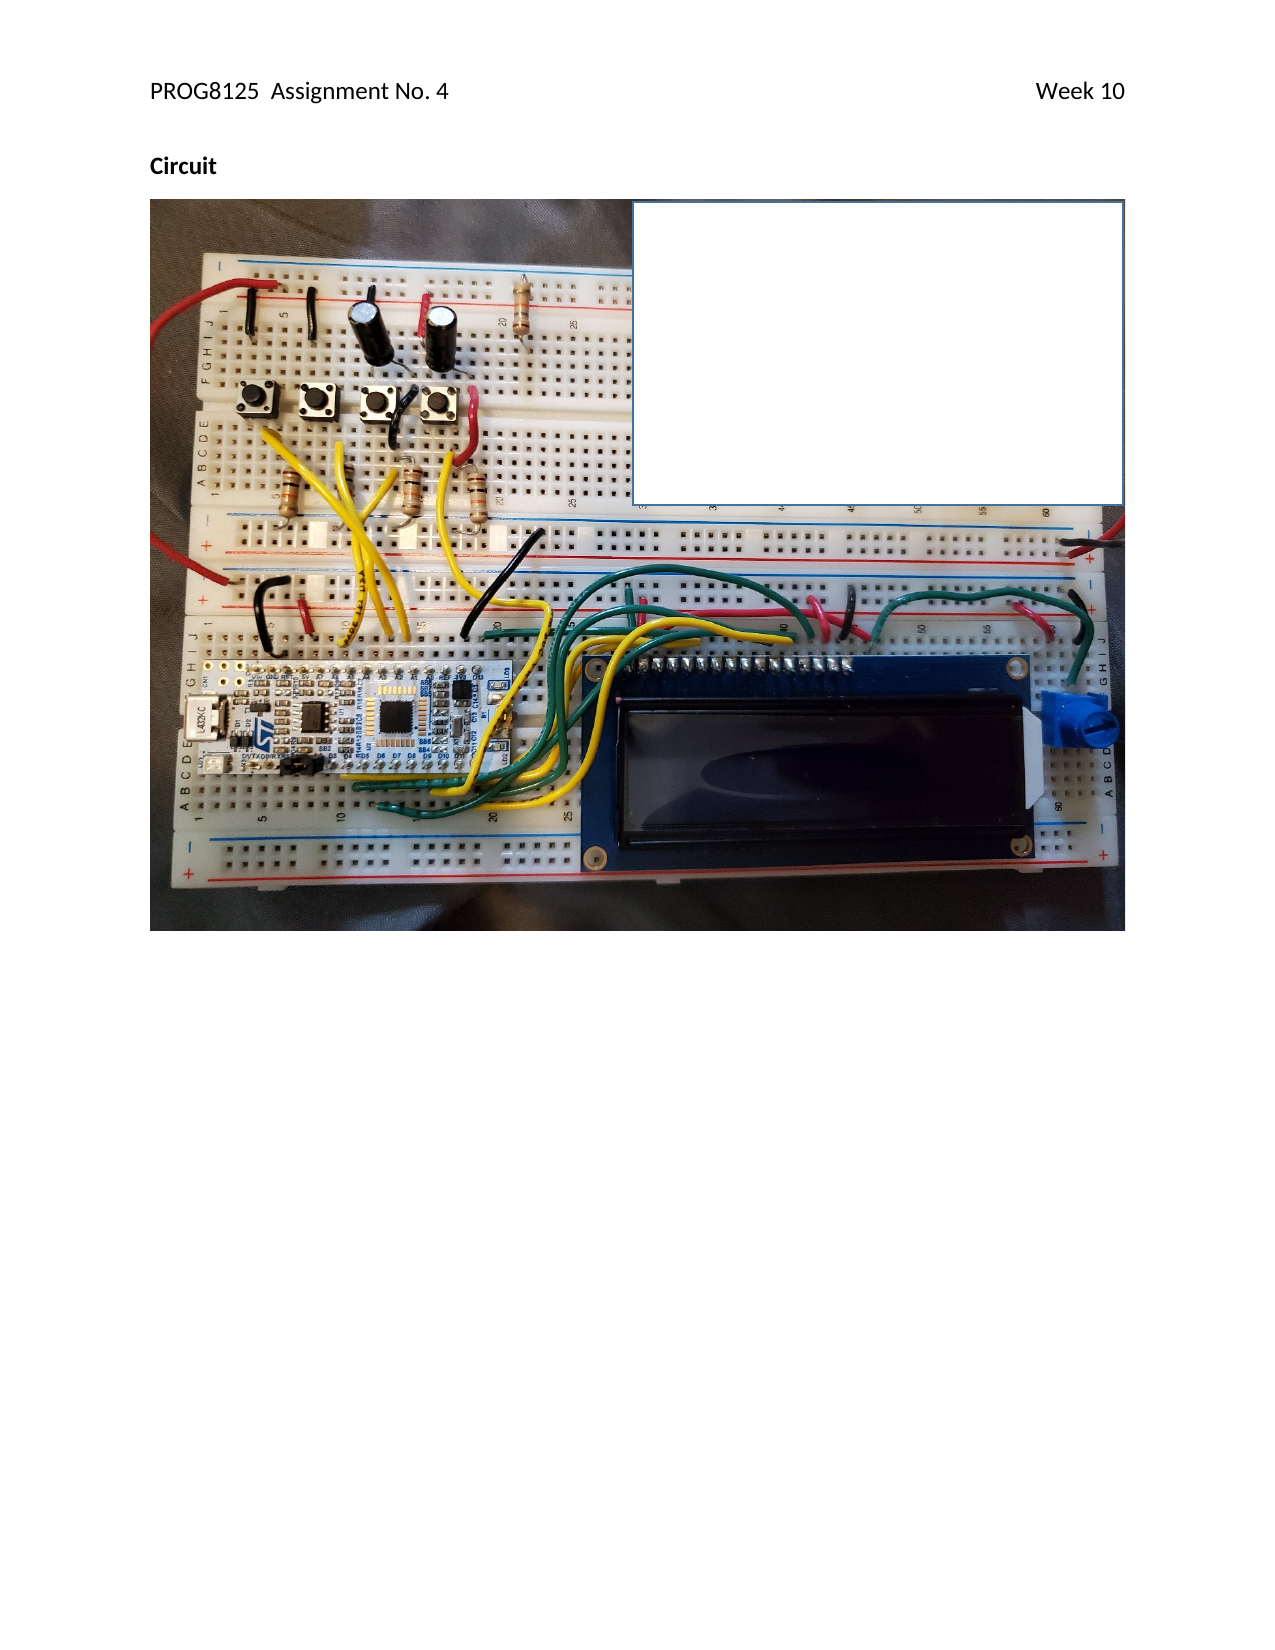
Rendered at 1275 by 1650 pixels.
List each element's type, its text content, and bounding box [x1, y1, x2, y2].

picture [150, 199, 1125, 931]
text Circuit [150, 150, 1125, 181]
